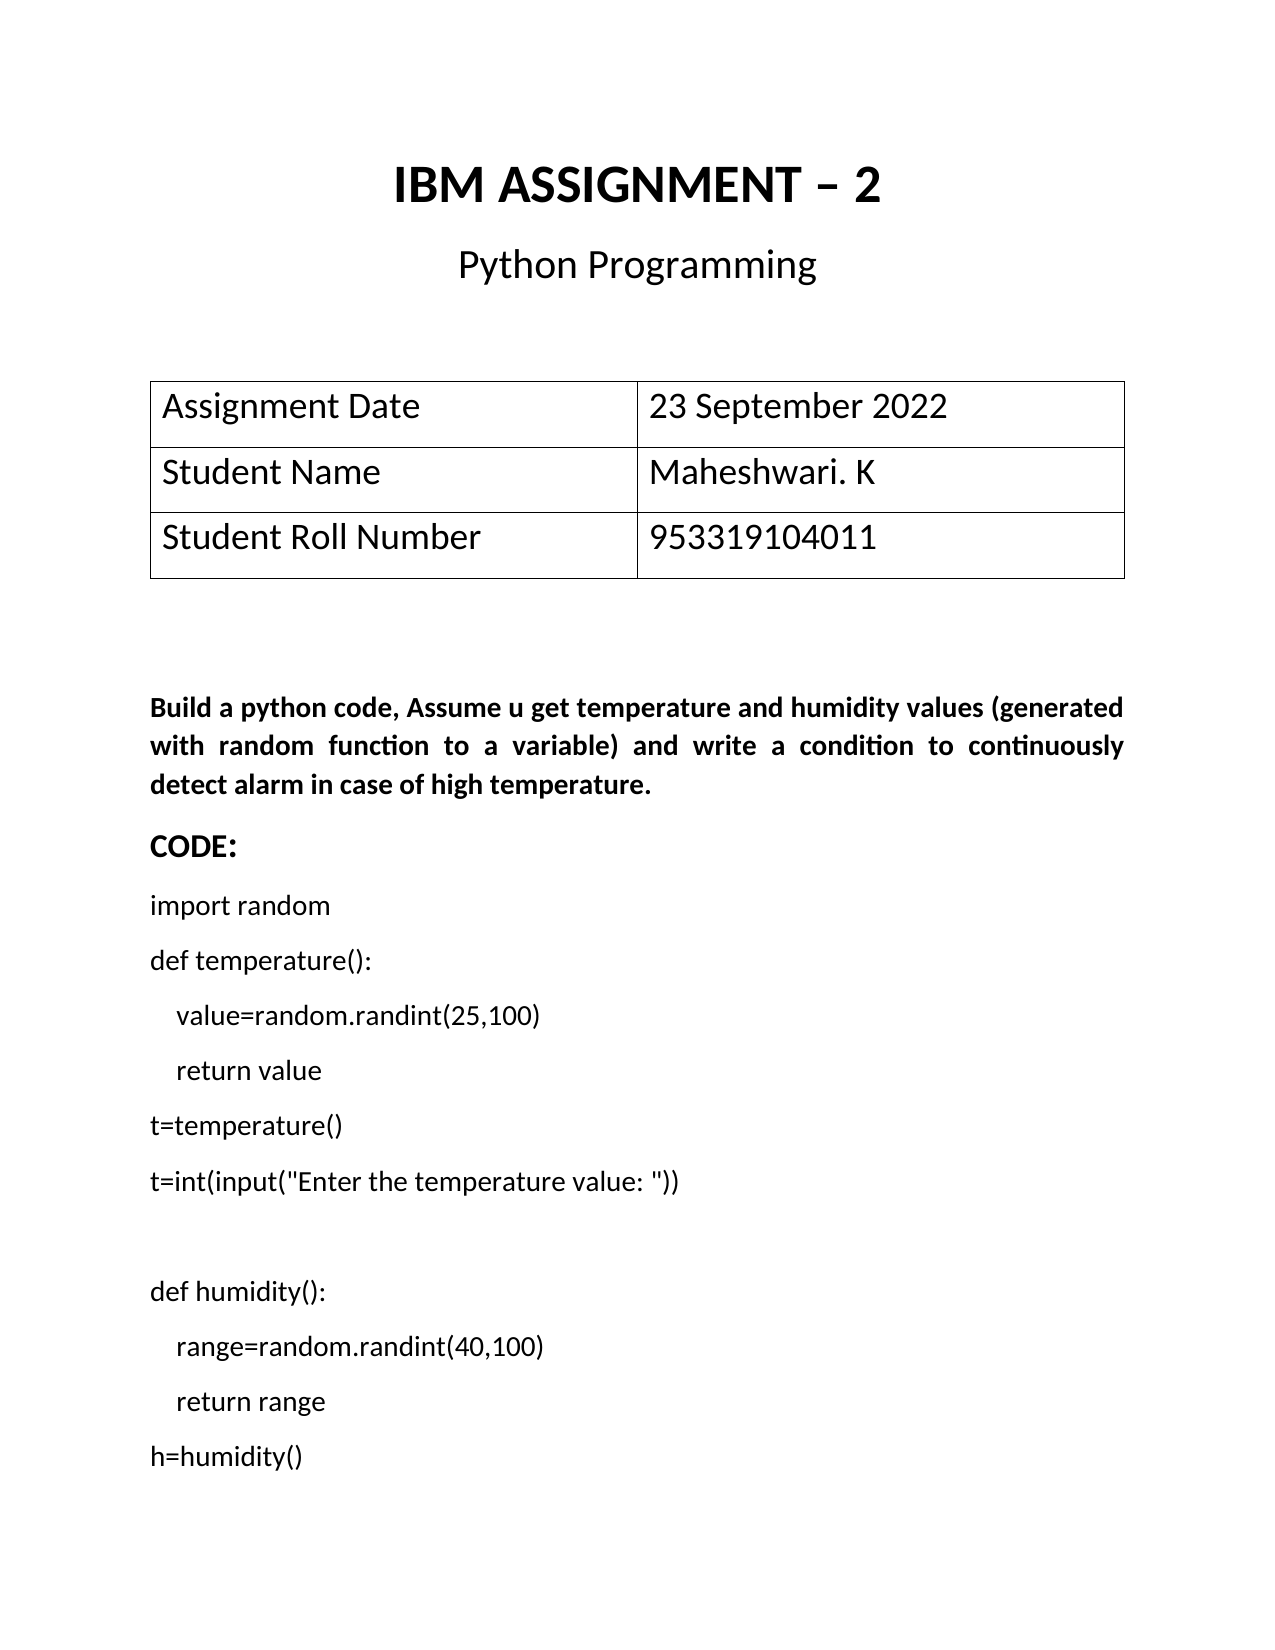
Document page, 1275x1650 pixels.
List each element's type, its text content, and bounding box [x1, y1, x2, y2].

text def humidity(): [150, 1273, 1125, 1308]
text IBM ASSIGNMENT – 2 [150, 150, 1125, 216]
text value=random.randint(25,100) [150, 997, 1125, 1033]
table_cell Student Roll Number [151, 513, 637, 578]
table_cell Student Name [151, 448, 637, 512]
table_cell 953319104011 [638, 513, 1124, 578]
text import random [150, 887, 1125, 923]
text h=humidity() [150, 1438, 1125, 1474]
text range=random.randint(40,100) [150, 1328, 1125, 1363]
text t=temperature() [150, 1107, 1125, 1143]
text return range [150, 1383, 1125, 1419]
text CODE: [150, 821, 1125, 867]
text Build a python code, Assume u get temperature and humidity values (generated with random function to a variable) and write a condition to continuously detect alarm in case of high temperature. [150, 689, 1125, 801]
text Python Programming [150, 238, 1125, 289]
text return value [150, 1052, 1125, 1088]
table_cell Maheshwari. K [638, 448, 1124, 512]
text t=int(input("Enter the temperature value: ")) [150, 1163, 1125, 1198]
table_header 23 September 2022 [638, 382, 1124, 447]
table_header Assignment Date [151, 382, 637, 447]
text def temperature(): [150, 942, 1125, 978]
